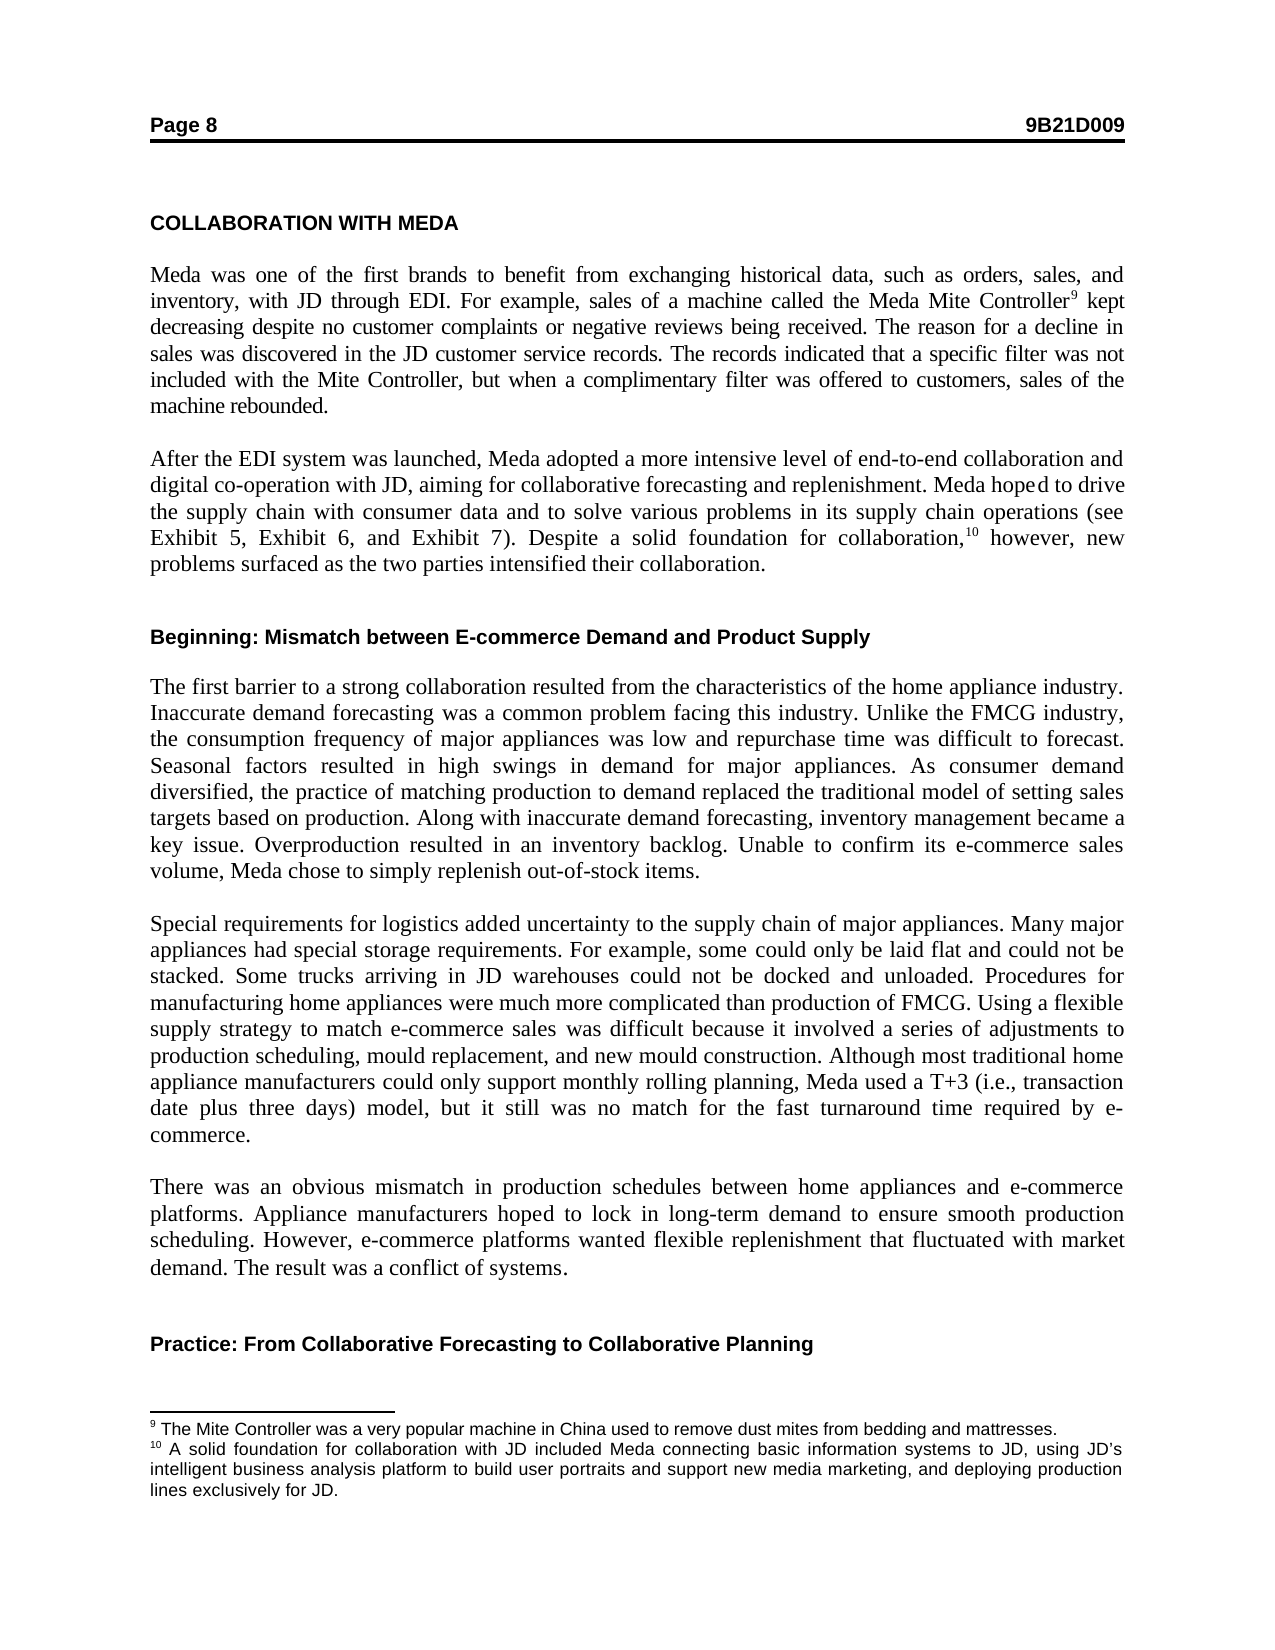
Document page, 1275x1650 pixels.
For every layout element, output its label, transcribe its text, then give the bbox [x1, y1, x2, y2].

text Meda was one of the first brands to benefit from exchanging historical data, such as orders, sales, and inventory, with JD through EDI. For example, sales of a machine called the Meda Mite Controller kept decreasing despite no customer complaints or negative reviews being received. The reason for a decline in sales was discovered in the JD customer service records. The records indicated that a specific filter was not included with the Mite Controller, but when a complimentary filter was offered to customers, sales of the machine rebounded. [150, 261, 1125, 419]
text Special requirements for logistics added uncertainty to the supply chain of major appliances. Many major appliances had special storage requirements. For example, some could only be laid flat and could not be stacked. Some trucks arriving in JD warehouses could not be docked and unloaded. Procedures for manufacturing home appliances were much more complicated than production of FMCG. Using a flexible supply strategy to match e-commerce sales was difficult because it involved a series of adjustments to production scheduling, mould replacement, and new mould construction. Although most traditional home appliance manufacturers could only support monthly rolling planning, Meda used a T+3 (i.e., transaction date plus three days) model, but it still was no match for the fast turnaround time required by e-commerce. [150, 910, 1125, 1147]
text There was an obvious mismatch in production schedules between home appliances and e-commerce platforms. Appliance manufacturers hoped to lock in long-term demand to ensure smooth production scheduling. However, e-commerce platforms wanted flexible replenishment that fluctuated with market demand. The result was a conflict of systems. [150, 1173, 1125, 1280]
text The first barrier to a strong collaboration resulted from the characteristics of the home appliance industry. Inaccurate demand forecasting was a common problem facing this industry. Unlike the FMCG industry, the consumption frequency of major appliances was low and repurchase time was difficult to forecast. Seasonal factors resulted in high swings in demand for major appliances. As consumer demand diversified, the practice of matching production to demand replaced the traditional model of setting sales targets based on production. Along with inaccurate demand forecasting, inventory management became a key issue. Overproduction resulted in an inventory backlog. Unable to confirm its e-commerce sales volume, Meda chose to simply replenish out-of-stock items. [150, 673, 1125, 883]
text After the EDI system was launched, Meda adopted a more intensive level of end-to-end collaboration and digital co-operation with JD, aiming for collaborative forecasting and replenishment. Meda hoped to drive the supply chain with consumer data and to solve various problems in its supply chain operations (see Exhibit 5, Exhibit 6, and Exhibit 7). Despite a solid foundation for collaboration, however, new problems surfaced as the two parties intensified their collaboration. [150, 445, 1125, 577]
text Beginning: Mismatch between E-commerce Demand and Product Supply [150, 625, 1125, 649]
text Practice: From Collaborative Forecasting to Collaborative Planning [150, 1332, 1125, 1356]
text Collaboration with MeDa [150, 210, 1125, 234]
